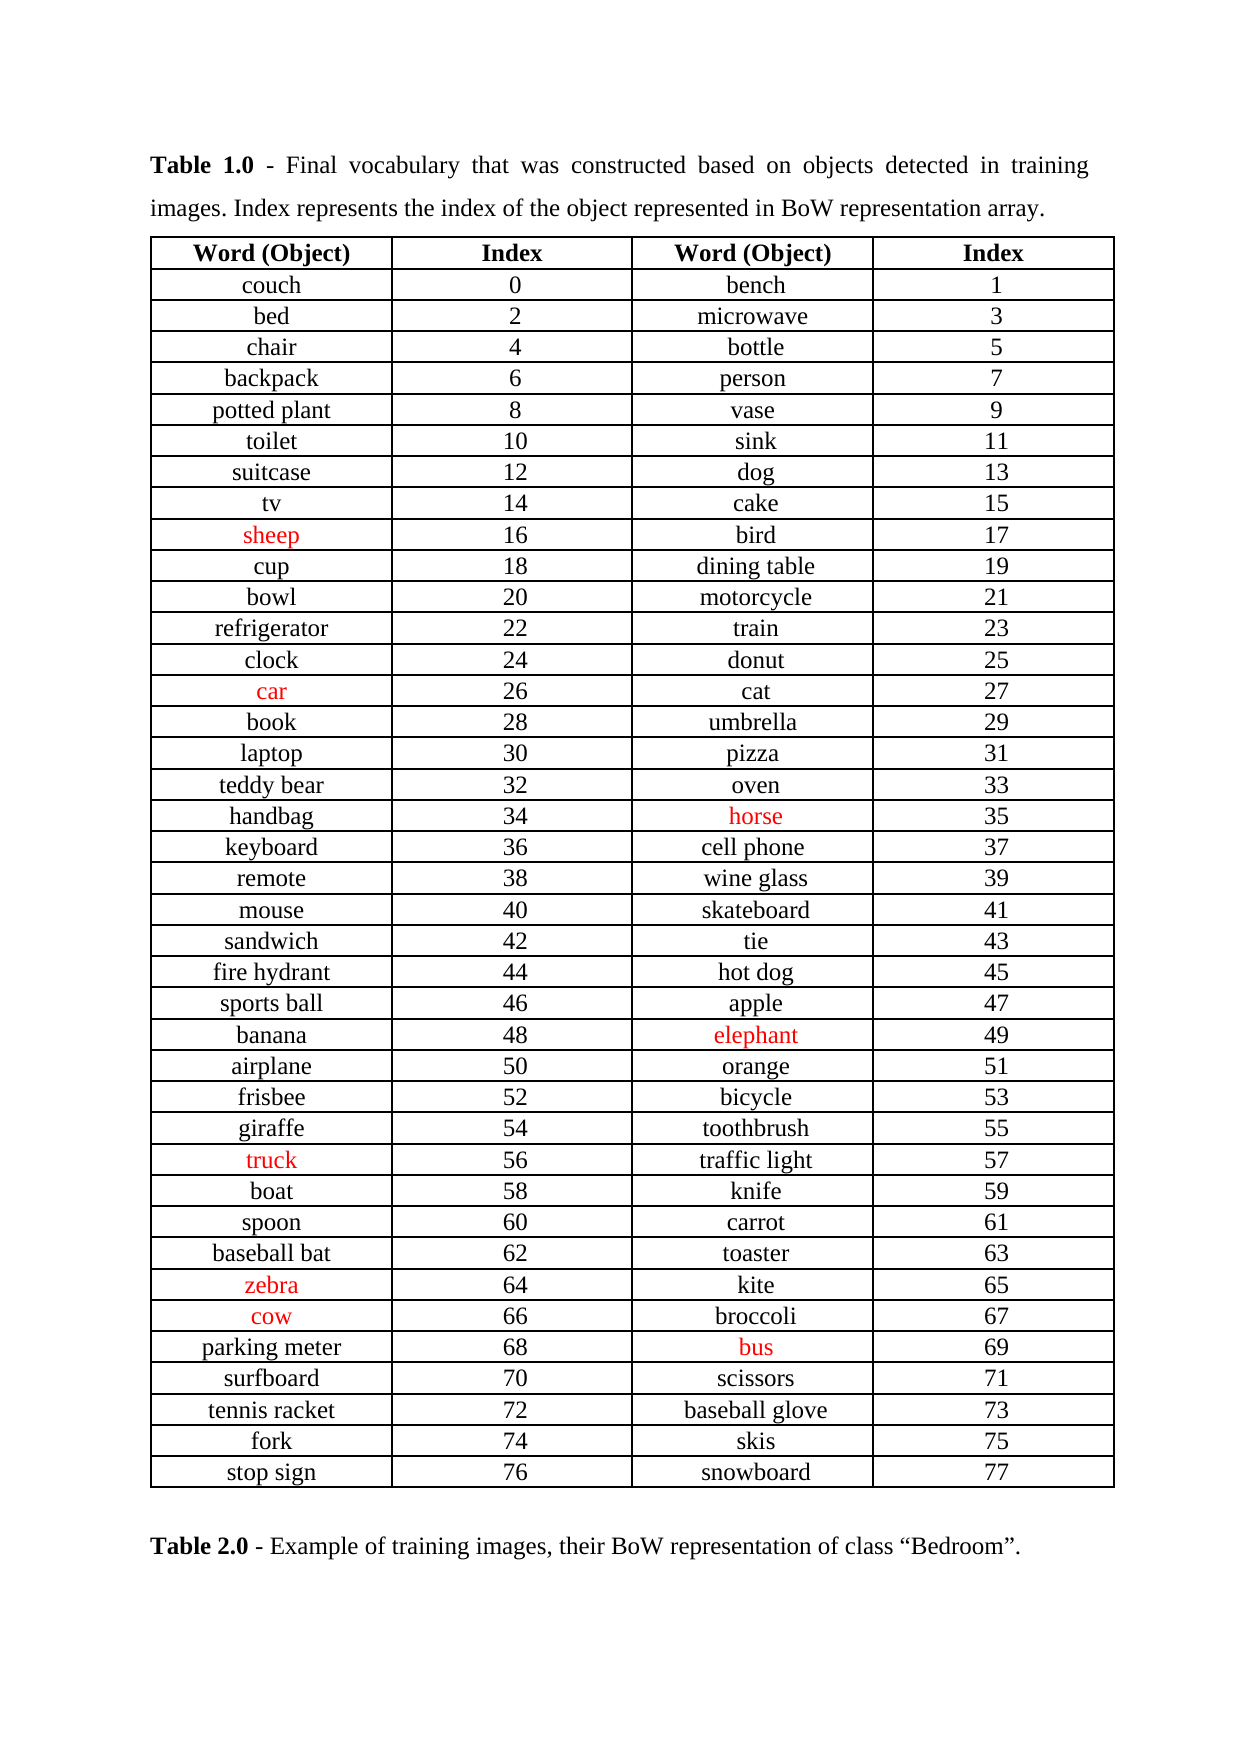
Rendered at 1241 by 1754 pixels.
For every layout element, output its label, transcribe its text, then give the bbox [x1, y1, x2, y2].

table_cell 37 [874, 832, 1113, 861]
table_cell snowboard [633, 1457, 872, 1486]
table_cell dining table [633, 551, 872, 580]
table_cell 59 [874, 1176, 1113, 1205]
table_cell wine glass [633, 863, 872, 892]
table_cell bowl [152, 582, 391, 611]
table_cell bed [152, 301, 391, 330]
table_cell 25 [874, 645, 1113, 674]
table_cell giraffe [152, 1113, 391, 1142]
table_cell dog [633, 457, 872, 486]
table_cell remote [152, 863, 391, 892]
table_cell bench [633, 270, 872, 299]
table_header Index [393, 238, 631, 267]
table_cell 67 [874, 1301, 1113, 1330]
table_cell 52 [393, 1082, 631, 1111]
table_cell 43 [874, 926, 1113, 955]
table_cell 74 [393, 1426, 631, 1455]
table_cell 38 [393, 863, 631, 892]
table_cell 42 [393, 926, 631, 955]
table_cell sheep [152, 520, 391, 549]
table_cell tv [152, 488, 391, 517]
table_cell 12 [393, 457, 631, 486]
table_cell 26 [393, 676, 631, 705]
table_cell 75 [874, 1426, 1113, 1455]
table_cell apple [633, 988, 872, 1017]
table_cell mouse [152, 895, 391, 924]
table_cell 23 [874, 613, 1113, 642]
table_cell 44 [393, 957, 631, 986]
text Table 1.0 - Final vocabulary that was constructed based on objects detected in training images. Index represents the index of the object represented in BoW representation array. [150, 150, 1090, 222]
table_cell 53 [874, 1082, 1113, 1111]
table_cell cat [633, 676, 872, 705]
table_cell backpack [152, 363, 391, 392]
table_cell train [633, 613, 872, 642]
table_cell laptop [152, 738, 391, 767]
table_cell car [152, 676, 391, 705]
table_cell 40 [393, 895, 631, 924]
table_cell sandwich [152, 926, 391, 955]
table_cell carrot [633, 1207, 872, 1236]
table_cell fire hydrant [152, 957, 391, 986]
table_cell 66 [393, 1301, 631, 1330]
table_cell 22 [393, 613, 631, 642]
table_cell frisbee [152, 1082, 391, 1111]
table_cell surfboard [152, 1363, 391, 1392]
table_cell 64 [393, 1270, 631, 1299]
table_cell zebra [152, 1270, 391, 1299]
table_cell 7 [874, 363, 1113, 392]
table_cell refrigerator [152, 613, 391, 642]
table_cell 60 [393, 1207, 631, 1236]
table_cell scissors [633, 1363, 872, 1392]
table_cell cup [152, 551, 391, 580]
table_cell fork [152, 1426, 391, 1455]
table_cell 65 [874, 1270, 1113, 1299]
table_cell 21 [874, 582, 1113, 611]
table_cell 0 [393, 270, 631, 299]
table_cell hot dog [633, 957, 872, 986]
table_cell skis [633, 1426, 872, 1455]
table_cell 10 [393, 426, 631, 455]
table_cell 16 [393, 520, 631, 549]
table_cell 20 [393, 582, 631, 611]
table_cell 57 [874, 1145, 1113, 1174]
table_header Word (Object) [633, 238, 872, 267]
table_cell 55 [874, 1113, 1113, 1142]
table_cell 28 [393, 707, 631, 736]
table_cell 47 [874, 988, 1113, 1017]
table_cell cell phone [633, 832, 872, 861]
table_cell kite [633, 1270, 872, 1299]
table_cell 14 [393, 488, 631, 517]
table_cell 19 [874, 551, 1113, 580]
table_cell spoon [152, 1207, 391, 1236]
table_cell traffic light [633, 1145, 872, 1174]
table_cell sports ball [152, 988, 391, 1017]
table_cell stop sign [152, 1457, 391, 1486]
table_cell vase [633, 395, 872, 424]
table_cell donut [633, 645, 872, 674]
table_cell bottle [633, 332, 872, 361]
table_cell 8 [393, 395, 631, 424]
table_cell 48 [393, 1020, 631, 1049]
table_cell person [633, 363, 872, 392]
table_cell 70 [393, 1363, 631, 1392]
table_cell skateboard [633, 895, 872, 924]
table_cell parking meter [152, 1332, 391, 1361]
table_cell microwave [633, 301, 872, 330]
table_cell 30 [393, 738, 631, 767]
table_cell 68 [393, 1332, 631, 1361]
table_cell chair [152, 332, 391, 361]
table_cell boat [152, 1176, 391, 1205]
table_cell 50 [393, 1051, 631, 1080]
table_cell 1 [874, 270, 1113, 299]
table_cell cow [152, 1301, 391, 1330]
table_cell 9 [874, 395, 1113, 424]
table_cell bird [633, 520, 872, 549]
table_cell truck [152, 1145, 391, 1174]
table_cell 6 [393, 363, 631, 392]
table_cell handbag [152, 801, 391, 830]
table_cell 31 [874, 738, 1113, 767]
table_cell 69 [874, 1332, 1113, 1361]
table_cell 35 [874, 801, 1113, 830]
table_cell umbrella [633, 707, 872, 736]
table_cell 72 [393, 1395, 631, 1424]
table_cell 61 [874, 1207, 1113, 1236]
table_cell horse [633, 801, 872, 830]
table_cell 49 [874, 1020, 1113, 1049]
table_cell 11 [874, 426, 1113, 455]
table_cell 29 [874, 707, 1113, 736]
table_cell knife [633, 1176, 872, 1205]
table_cell sink [633, 426, 872, 455]
table_cell 58 [393, 1176, 631, 1205]
table_cell motorcycle [633, 582, 872, 611]
table_cell oven [633, 770, 872, 799]
table_cell 73 [874, 1395, 1113, 1424]
table_cell 27 [874, 676, 1113, 705]
table_cell bus [633, 1332, 872, 1361]
table_cell potted plant [152, 395, 391, 424]
table_cell 39 [874, 863, 1113, 892]
table_cell pizza [633, 738, 872, 767]
table_header Index [874, 238, 1113, 267]
table_cell banana [152, 1020, 391, 1049]
table_cell 17 [874, 520, 1113, 549]
table_cell couch [152, 270, 391, 299]
table_cell 3 [874, 301, 1113, 330]
table_cell 54 [393, 1113, 631, 1142]
table_cell tennis racket [152, 1395, 391, 1424]
table_cell teddy bear [152, 770, 391, 799]
table_cell 56 [393, 1145, 631, 1174]
table_cell toothbrush [633, 1113, 872, 1142]
table_cell elephant [633, 1020, 872, 1049]
table_cell 45 [874, 957, 1113, 986]
table_cell 5 [874, 332, 1113, 361]
table_cell book [152, 707, 391, 736]
table_cell baseball glove [633, 1395, 872, 1424]
table_cell 32 [393, 770, 631, 799]
table_cell cake [633, 488, 872, 517]
table_cell 51 [874, 1051, 1113, 1080]
table_cell tie [633, 926, 872, 955]
table_cell 46 [393, 988, 631, 1017]
table_cell keyboard [152, 832, 391, 861]
table_cell 15 [874, 488, 1113, 517]
table_cell 24 [393, 645, 631, 674]
table_cell 34 [393, 801, 631, 830]
table_cell airplane [152, 1051, 391, 1080]
table_cell 36 [393, 832, 631, 861]
table_cell 63 [874, 1238, 1113, 1267]
table_cell baseball bat [152, 1238, 391, 1267]
table_cell toilet [152, 426, 391, 455]
table_cell clock [152, 645, 391, 674]
table_cell 2 [393, 301, 631, 330]
table_cell 4 [393, 332, 631, 361]
table_cell 18 [393, 551, 631, 580]
table_cell 77 [874, 1457, 1113, 1486]
table_cell toaster [633, 1238, 872, 1267]
table_cell 71 [874, 1363, 1113, 1392]
text Table 2.0 - Example of training images, their BoW representation of class “Bedroom”. [150, 1531, 1090, 1560]
table_cell 76 [393, 1457, 631, 1486]
table_cell suitcase [152, 457, 391, 486]
table_cell 13 [874, 457, 1113, 486]
table_cell bicycle [633, 1082, 872, 1111]
table_cell 41 [874, 895, 1113, 924]
table_cell broccoli [633, 1301, 872, 1330]
table_cell orange [633, 1051, 872, 1080]
table_cell 33 [874, 770, 1113, 799]
table_cell 62 [393, 1238, 631, 1267]
table_header Word (Object) [152, 238, 391, 267]
